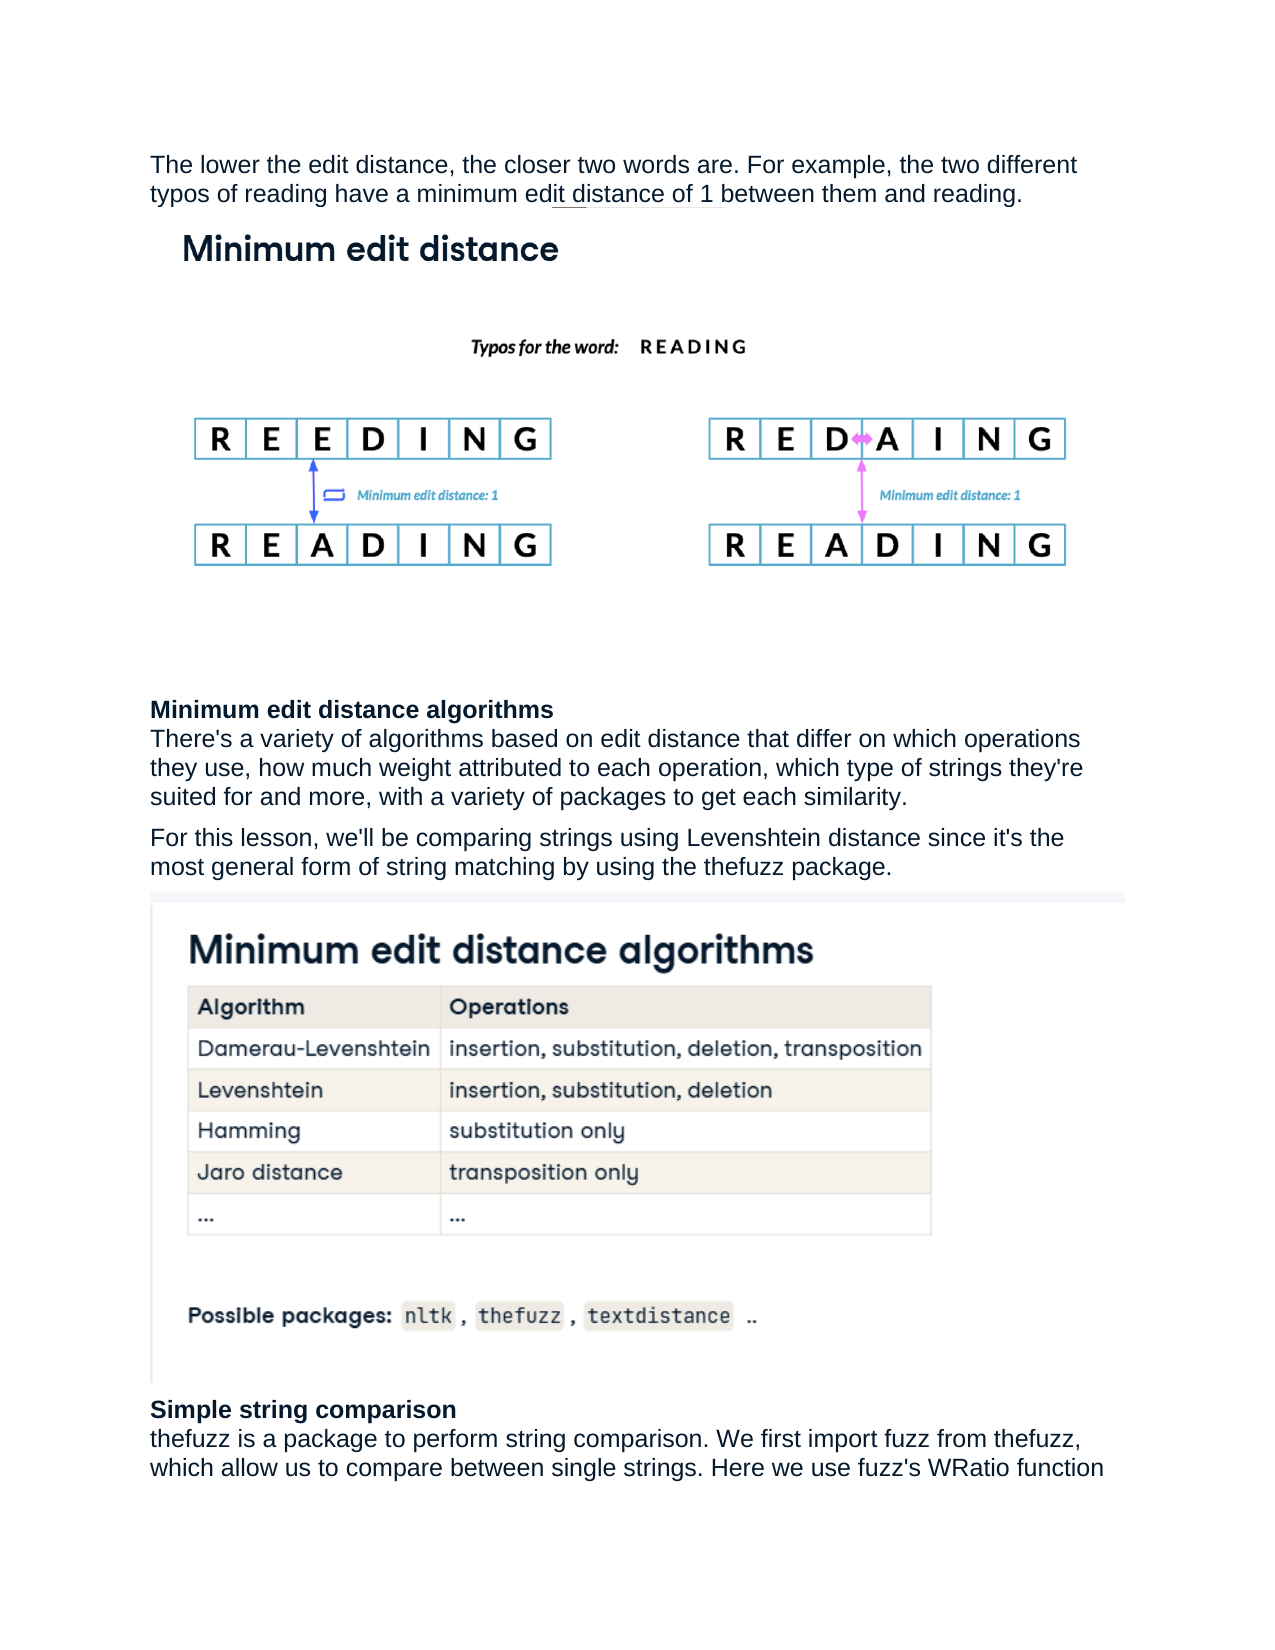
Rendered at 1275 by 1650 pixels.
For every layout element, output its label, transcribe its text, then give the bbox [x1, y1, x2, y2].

text The lower the edit distance, the closer two words are. For example, the two different typos of reading have a minimum edit distance of 1 between them and reading. [150, 150, 1125, 207]
text Minimum edit distance algorithms [150, 695, 1125, 724]
text There's a variety of algorithms based on edit distance that differ on which operations they use, how much weight attributed to each operation, which type of strings they're suited for and more, with a variety of packages to get each similarity. [150, 724, 1125, 810]
text Simple string comparison [150, 1395, 1125, 1424]
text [150, 1424, 1125, 1482]
picture [150, 207, 1125, 642]
picture [150, 892, 1125, 1383]
text For this lesson, we'll be comparing strings using Levenshtein distance since it's the most general form of string matching by using the thefuzz package. [150, 823, 1125, 880]
